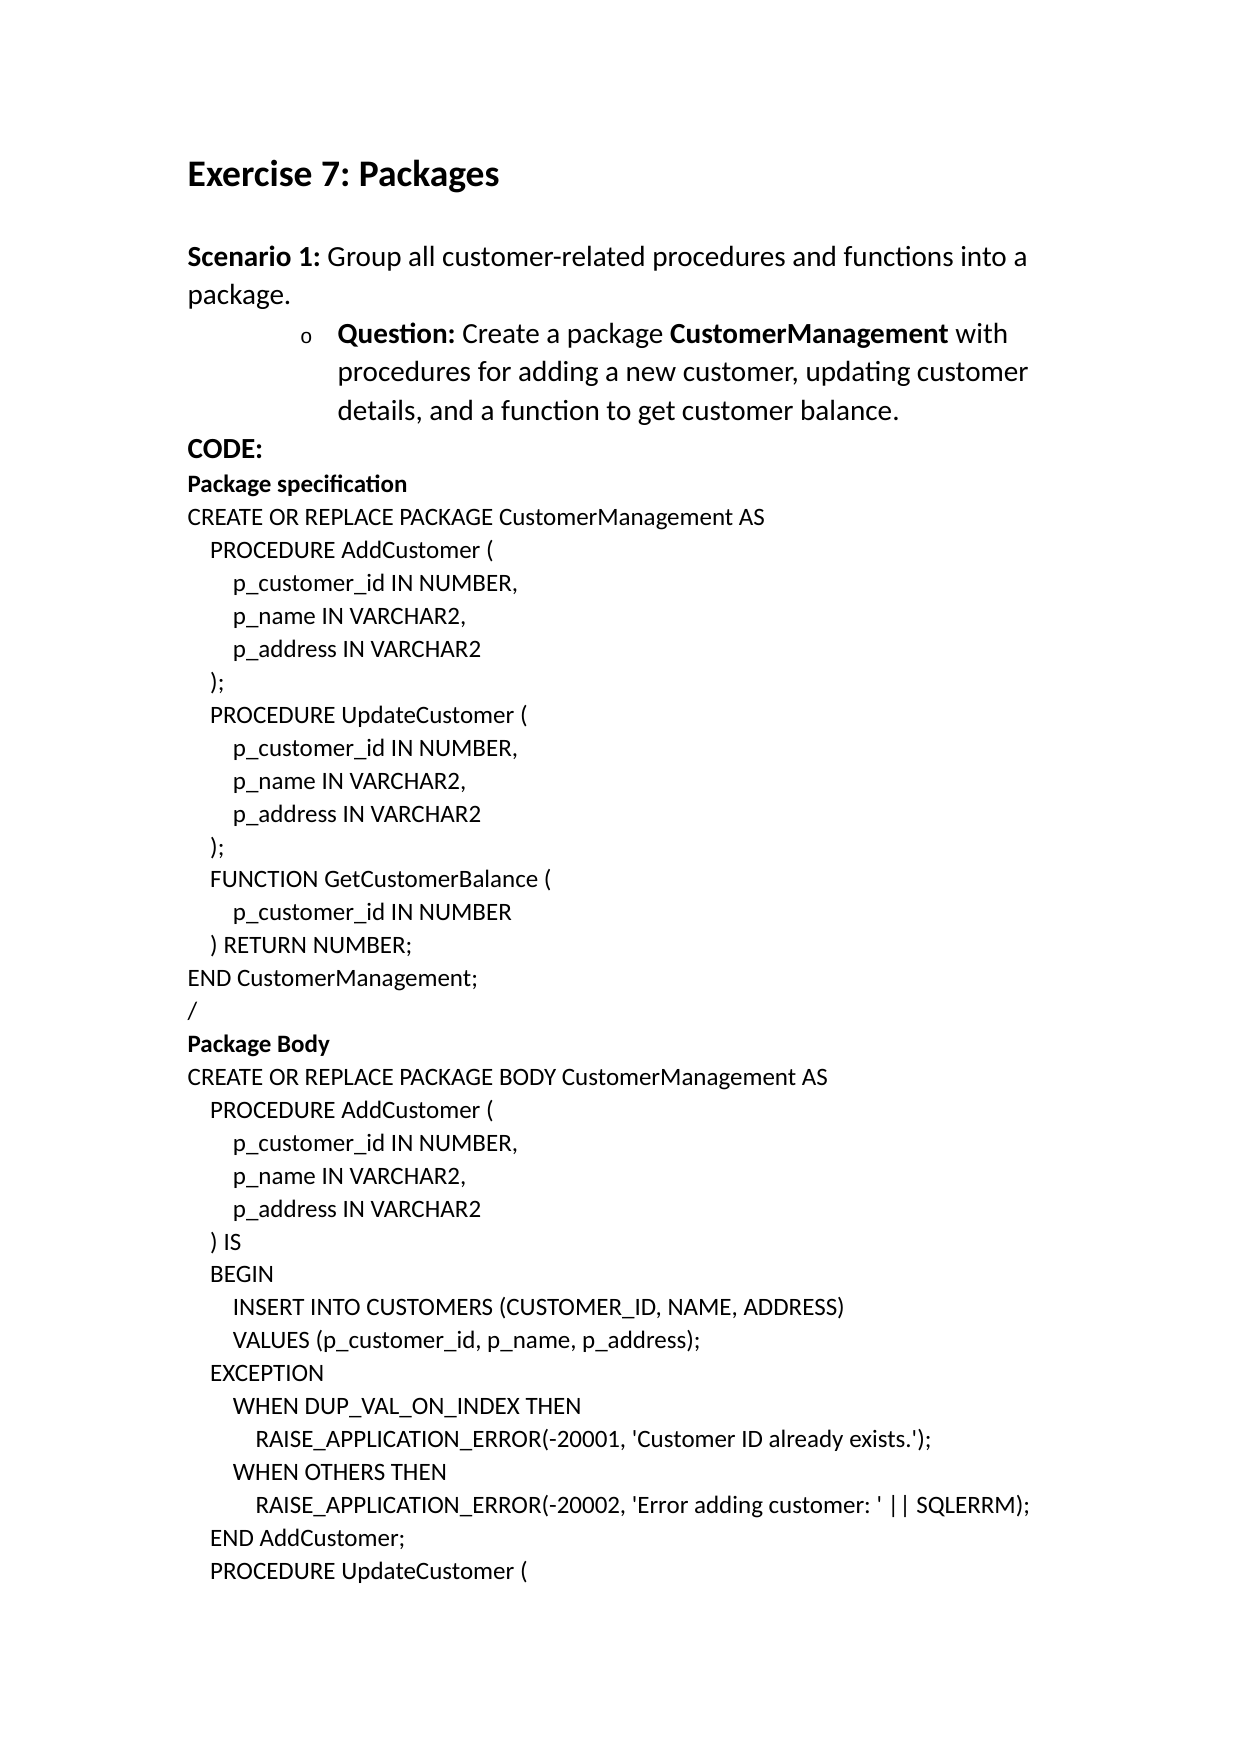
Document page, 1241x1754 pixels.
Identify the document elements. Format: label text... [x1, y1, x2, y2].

text p_customer_id IN NUMBER, [187, 567, 1053, 598]
text p_address IN VARCHAR2 [187, 633, 1053, 664]
text p_name IN VARCHAR2, [187, 1160, 1053, 1190]
text PROCEDURE AddCustomer ( [187, 1094, 1053, 1124]
text p_name IN VARCHAR2, [187, 765, 1053, 795]
text PROCEDURE UpdateCustomer ( [187, 699, 1053, 729]
text Package specification [187, 468, 1053, 499]
text BEGIN [187, 1258, 1053, 1289]
text WHEN DUP_VAL_ON_INDEX THEN [187, 1390, 1053, 1421]
text PROCEDURE AddCustomer ( [187, 534, 1053, 565]
text ) IS [187, 1226, 1053, 1256]
text CREATE OR REPLACE PACKAGE CustomerManagement AS [187, 501, 1053, 532]
text Scenario 1: Group all customer-related procedures and functions into a package. [187, 238, 1053, 312]
text END CustomerManagement; [187, 962, 1053, 993]
text RAISE_APPLICATION_ERROR(-20001, 'Customer ID already exists.'); [187, 1423, 1053, 1454]
text RAISE_APPLICATION_ERROR(-20002, 'Error adding customer: ' || SQLERRM); [187, 1489, 1053, 1519]
text WHEN OTHERS THEN [187, 1456, 1053, 1487]
text CODE: [187, 430, 1053, 466]
text FUNCTION GetCustomerBalance ( [187, 863, 1053, 894]
text VALUES (p_customer_id, p_name, p_address); [187, 1324, 1053, 1355]
text INSERT INTO CUSTOMERS (CUSTOMER_ID, NAME, ADDRESS) [187, 1291, 1053, 1322]
text CREATE OR REPLACE PACKAGE BODY CustomerManagement AS [187, 1061, 1053, 1092]
text Package Body [187, 1028, 1053, 1059]
text ); [187, 831, 1053, 861]
text / [187, 995, 1053, 1026]
text Exercise 7: Packages [187, 150, 1053, 196]
text p_customer_id IN NUMBER [187, 896, 1053, 927]
text p_customer_id IN NUMBER, [187, 1127, 1053, 1157]
text ) RETURN NUMBER; [187, 929, 1053, 960]
text EXCEPTION [187, 1357, 1053, 1388]
list Question: Create a package CustomerManagement with procedures for adding a new customer, updating customer details, and a function to get customer balance. [300, 315, 1053, 427]
text p_address IN VARCHAR2 [187, 798, 1053, 828]
text PROCEDURE UpdateCustomer ( [187, 1555, 1053, 1585]
text p_customer_id IN NUMBER, [187, 732, 1053, 762]
text ); [187, 666, 1053, 697]
text p_address IN VARCHAR2 [187, 1193, 1053, 1223]
text END AddCustomer; [187, 1522, 1053, 1552]
text p_name IN VARCHAR2, [187, 600, 1053, 631]
